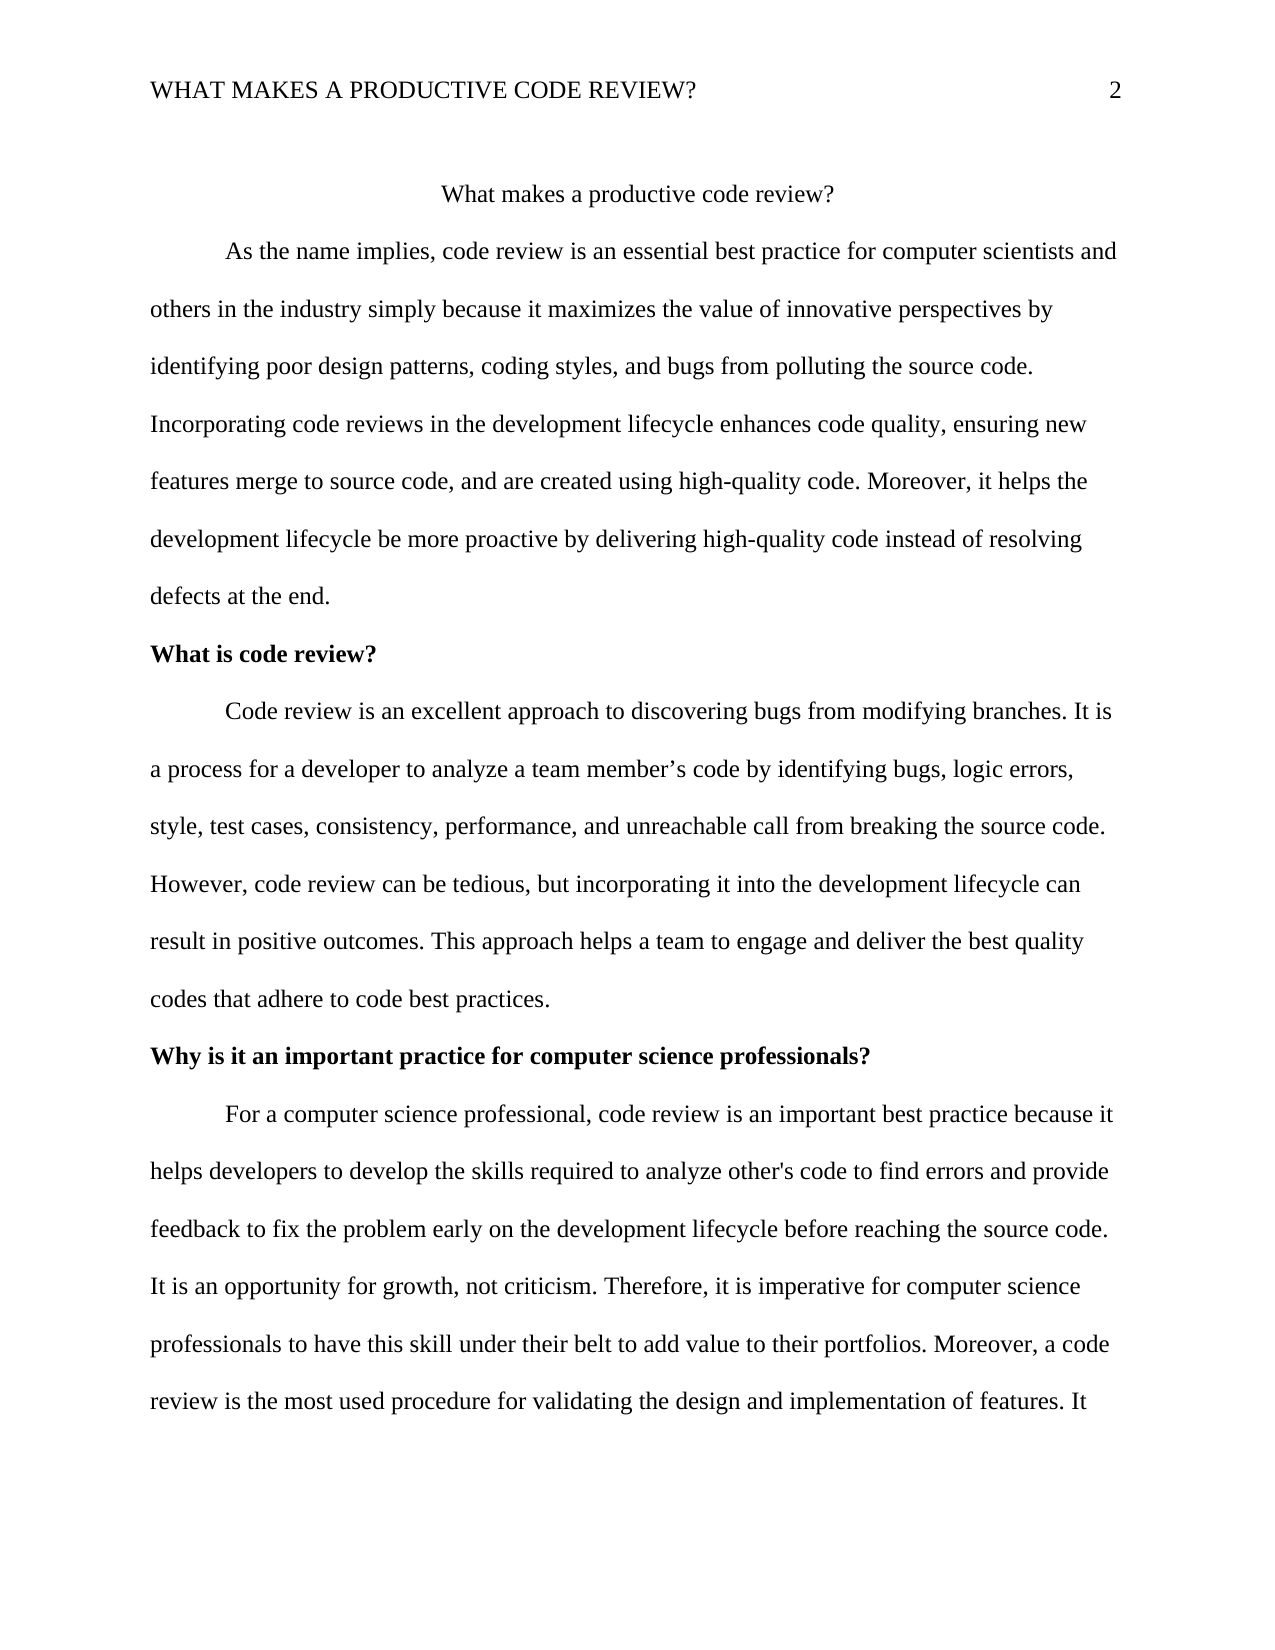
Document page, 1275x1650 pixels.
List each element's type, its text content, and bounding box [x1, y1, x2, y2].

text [150, 1099, 1125, 1415]
text Code review is an excellent approach to discovering bugs from modifying branches. It is a process for a developer to analyze a team member’s code by identifying bugs, logic errors, style, test cases, consistency, performance, and unreachable call from breaking the source code. However, code review can be tedious, but incorporating it into the development lifecycle can result in positive outcomes. This approach helps a team to engage and deliver the best quality codes that adhere to code best practices. [150, 696, 1125, 1012]
text As the name implies, code review is an essential best practice for computer scientists and others in the industry simply because it maximizes the value of innovative perspectives by identifying poor design patterns, coding styles, and bugs from polluting the source code. Incorporating code reviews in the development lifecycle enhances code quality, ensuring new features merge to source code, and are created using high-quality code. Moreover, it helps the development lifecycle be more proactive by delivering high-quality code instead of resolving defects at the end. [150, 236, 1125, 610]
text What is code review? [150, 639, 1125, 667]
text Why is it an important practice for computer science professionals? [150, 1041, 1125, 1070]
text What makes a productive code review? [150, 179, 1125, 207]
